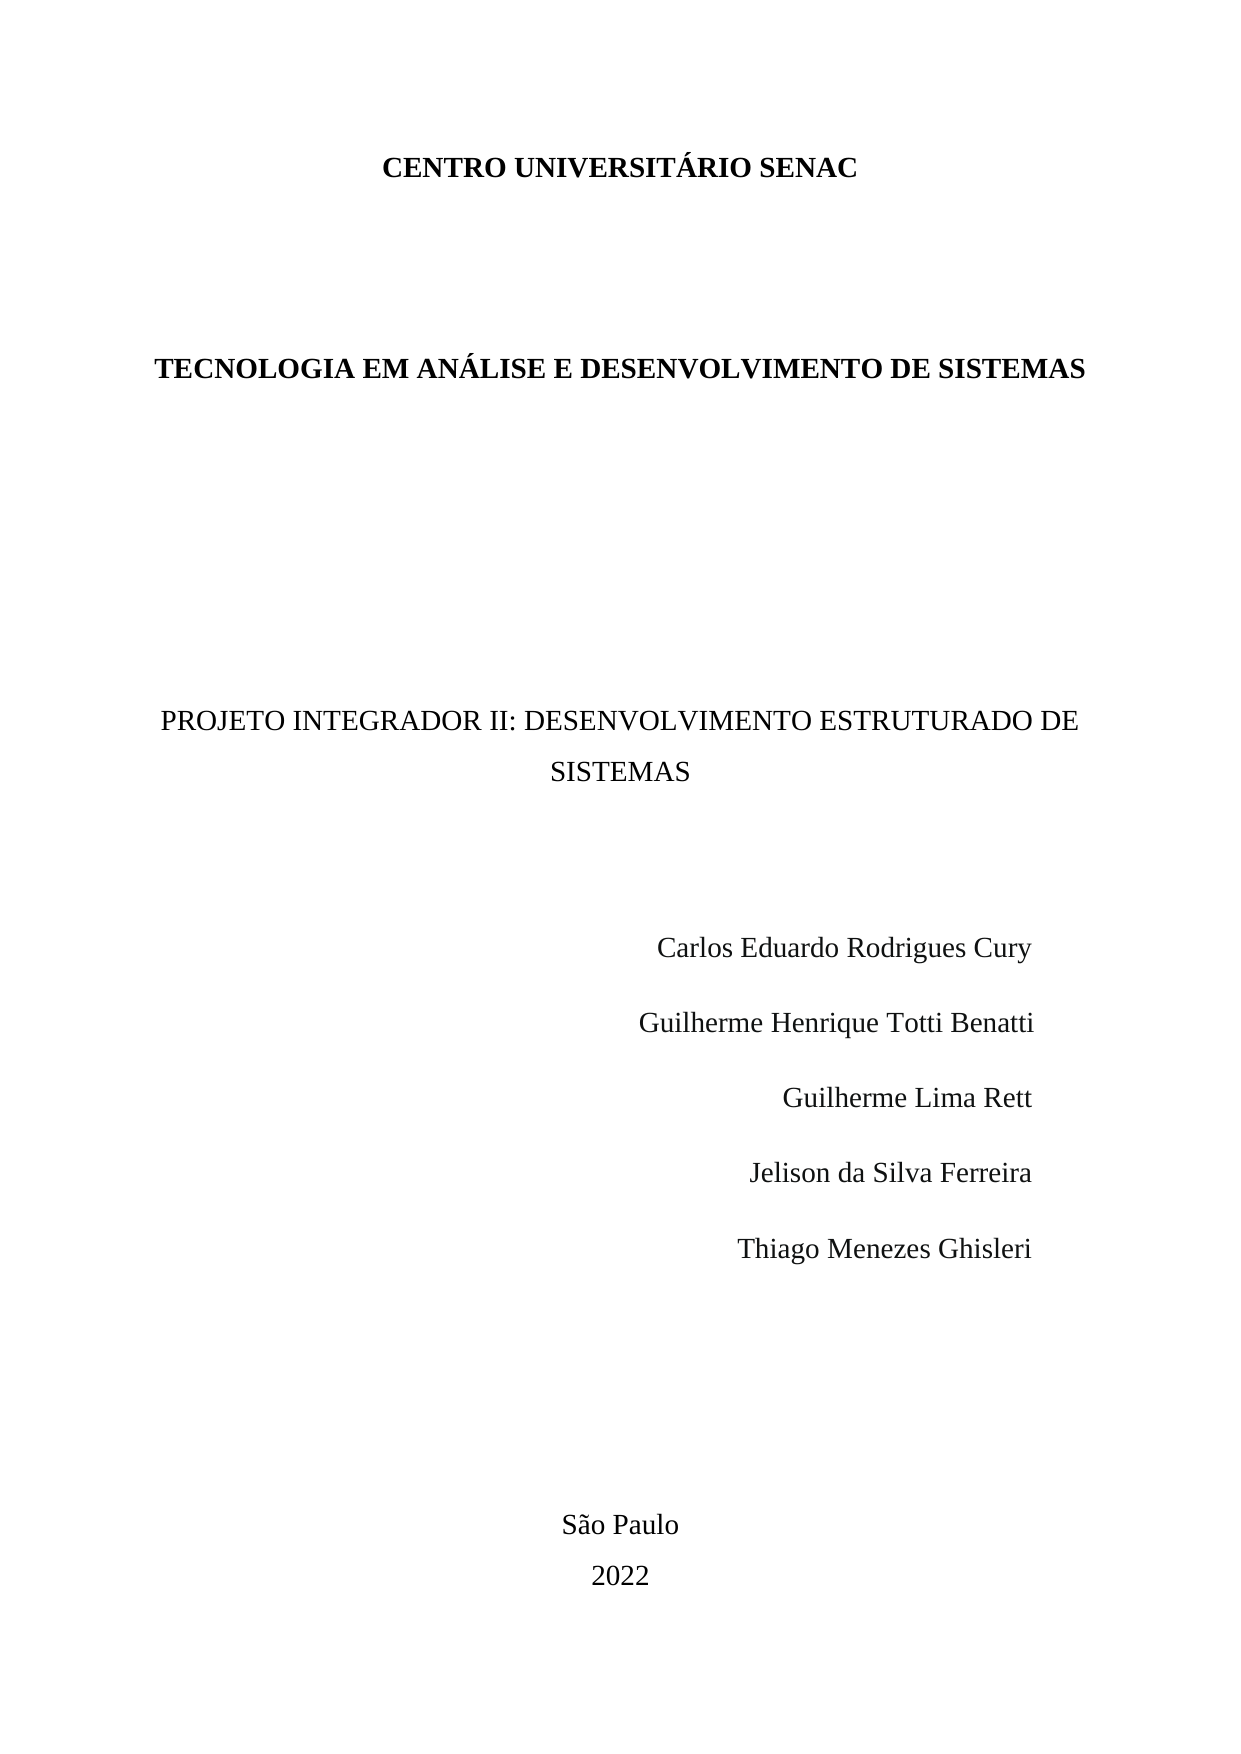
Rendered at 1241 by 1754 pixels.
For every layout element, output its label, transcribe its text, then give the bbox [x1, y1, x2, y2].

text Guilherme Lima Rett [150, 1080, 1032, 1114]
text Thiago Menezes Ghisleri [150, 1231, 1032, 1264]
text 2022 [150, 1558, 1090, 1591]
text Guilherme Henrique Totti Benatti [150, 1005, 1090, 1038]
text CENTRO UNIVERSITÁRIO SENAC [150, 150, 1090, 183]
text São Paulo [150, 1507, 1090, 1541]
text TECNOLOGIA EM ANÁLISE E DESENVOLVIMENTO DE SISTEMAS [150, 351, 1090, 385]
text PROJETO INTEGRADOR II: DESENVOLVIMENTO ESTRUTURADO DE SISTEMAS [150, 703, 1090, 787]
text Jelison da Silva Ferreira [150, 1156, 1032, 1189]
text Carlos Eduardo Rodrigues Cury [150, 930, 1032, 963]
